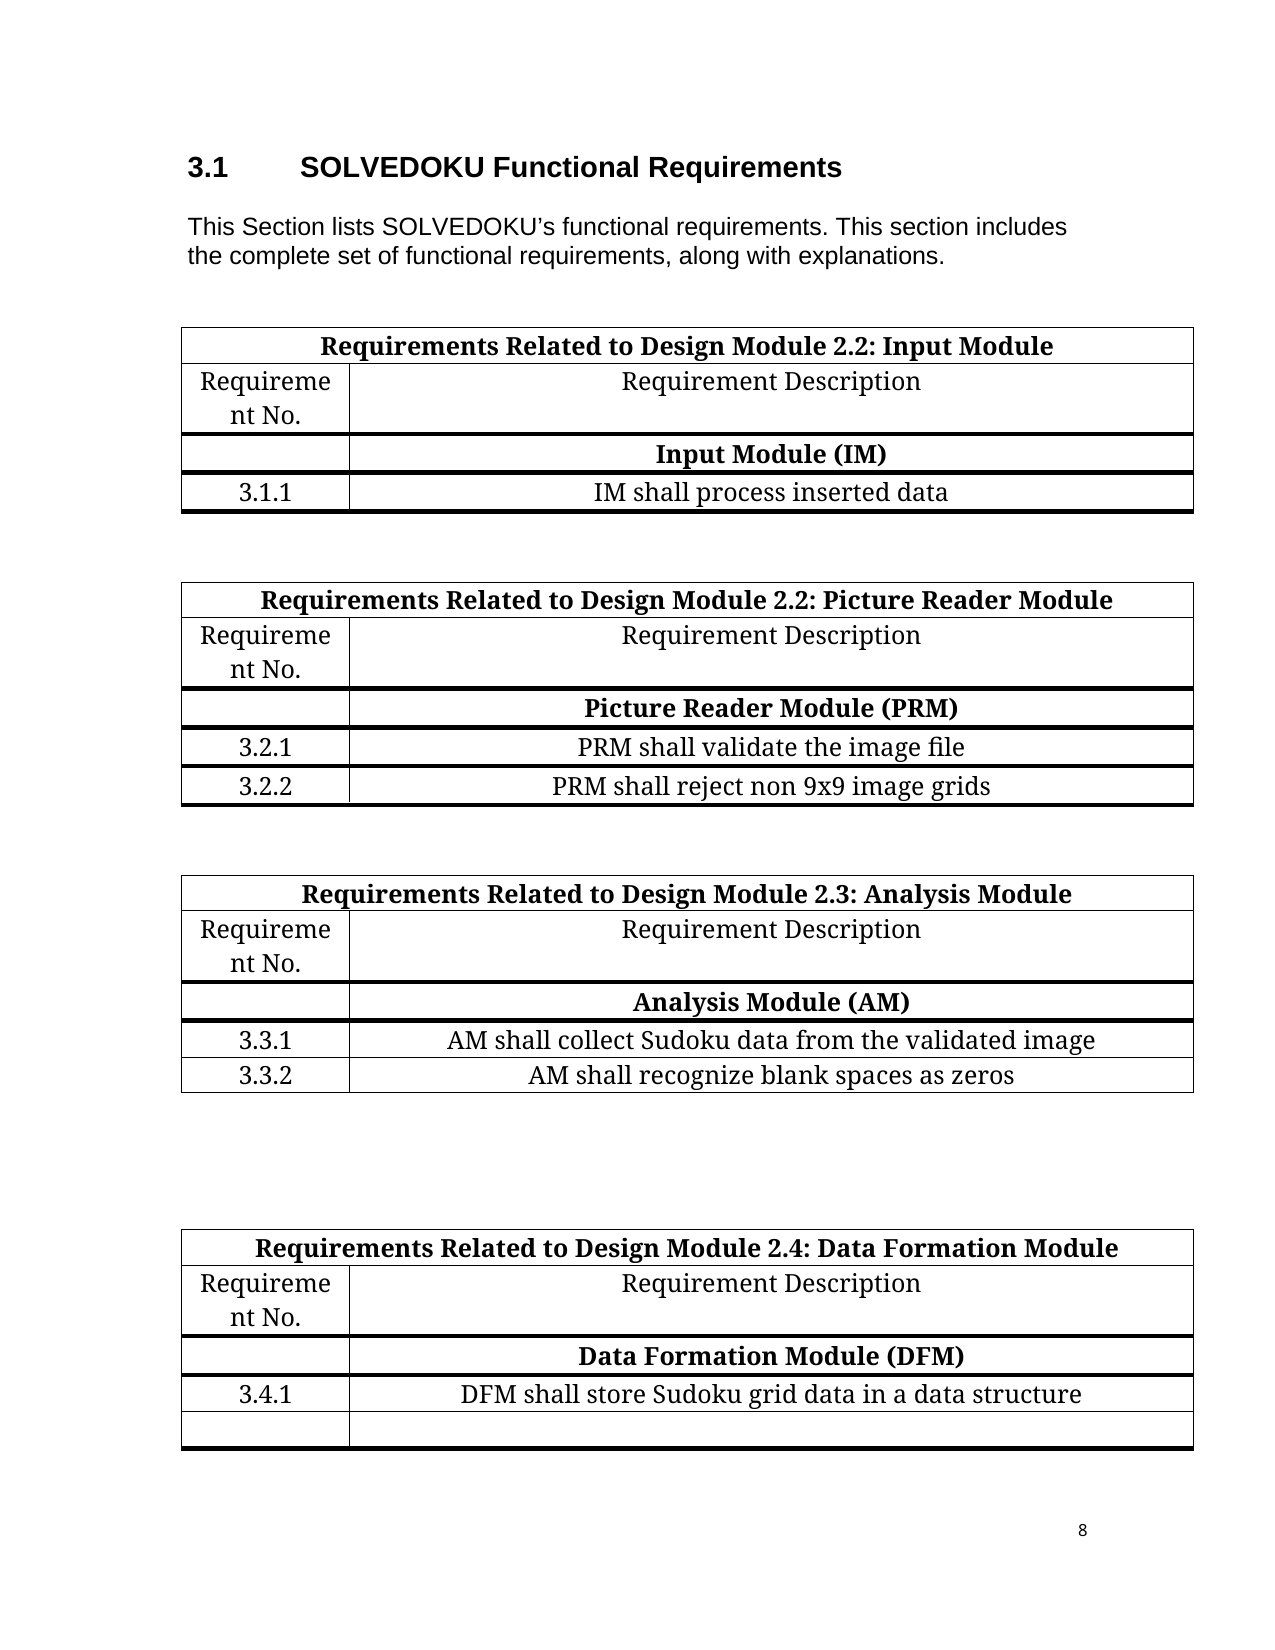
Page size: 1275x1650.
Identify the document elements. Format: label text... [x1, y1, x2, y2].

table_cell 3.3.2 [182, 1058, 349, 1092]
table_cell AM shall recognize blank spaces as zeros [350, 1058, 1193, 1092]
table_cell PRM shall reject non 9x9 image grids [350, 768, 1193, 802]
table_cell [350, 1412, 1193, 1446]
table_cell Requirement No. [182, 1266, 349, 1334]
table_cell Analysis Module (AM) [350, 984, 1193, 1018]
table_cell Input Module (IM) [350, 436, 1193, 470]
table_cell PRM shall validate the image file [350, 730, 1193, 764]
table_cell 3.1.1 [182, 475, 349, 509]
table_header Requirements Related to Design Module 2.2: Picture Reader Module [182, 583, 1193, 617]
table_cell IM shall process inserted data [350, 475, 1193, 509]
table_cell 3.2.2 [182, 768, 349, 802]
table_header Requirements Related to Design Module 2.2: Input Module [182, 328, 1193, 362]
table_cell Requirement Description [350, 911, 1193, 979]
table_cell [182, 984, 349, 1018]
table_cell DFM shall store Sudoku grid data in a data structure [350, 1377, 1193, 1411]
table_cell Requirement No. [182, 911, 349, 979]
table_cell Data Formation Module (DFM) [350, 1338, 1193, 1372]
table_header Requirements Related to Design Module 2.3: Analysis Module [182, 876, 1193, 910]
table_cell [182, 691, 349, 725]
table_cell Requirement Description [350, 364, 1193, 432]
table_cell Requirement Description [350, 618, 1193, 686]
text This Section lists SOLVEDOKU’s functional requirements. This section includes the complete set of functional requirements, along with explanations. [187, 212, 1087, 270]
table_cell 3.4.1 [182, 1377, 349, 1411]
table_cell Requirement Description [350, 1266, 1193, 1334]
table_cell Requirement No. [182, 618, 349, 686]
table_cell AM shall collect Sudoku data from the validated image [350, 1023, 1193, 1057]
table_cell [182, 1412, 349, 1446]
table_cell 3.3.1 [182, 1023, 349, 1057]
table_header Requirements Related to Design Module 2.4: Data Formation Module [182, 1230, 1193, 1264]
table_cell Requirement No. [182, 364, 349, 432]
table_cell Picture Reader Module (PRM) [350, 691, 1193, 725]
table_cell 3.2.1 [182, 730, 349, 764]
table_cell [182, 1338, 349, 1372]
text 3.1 SOLVEDOKU Functional Requirements [187, 150, 1087, 183]
table_cell [182, 436, 349, 470]
